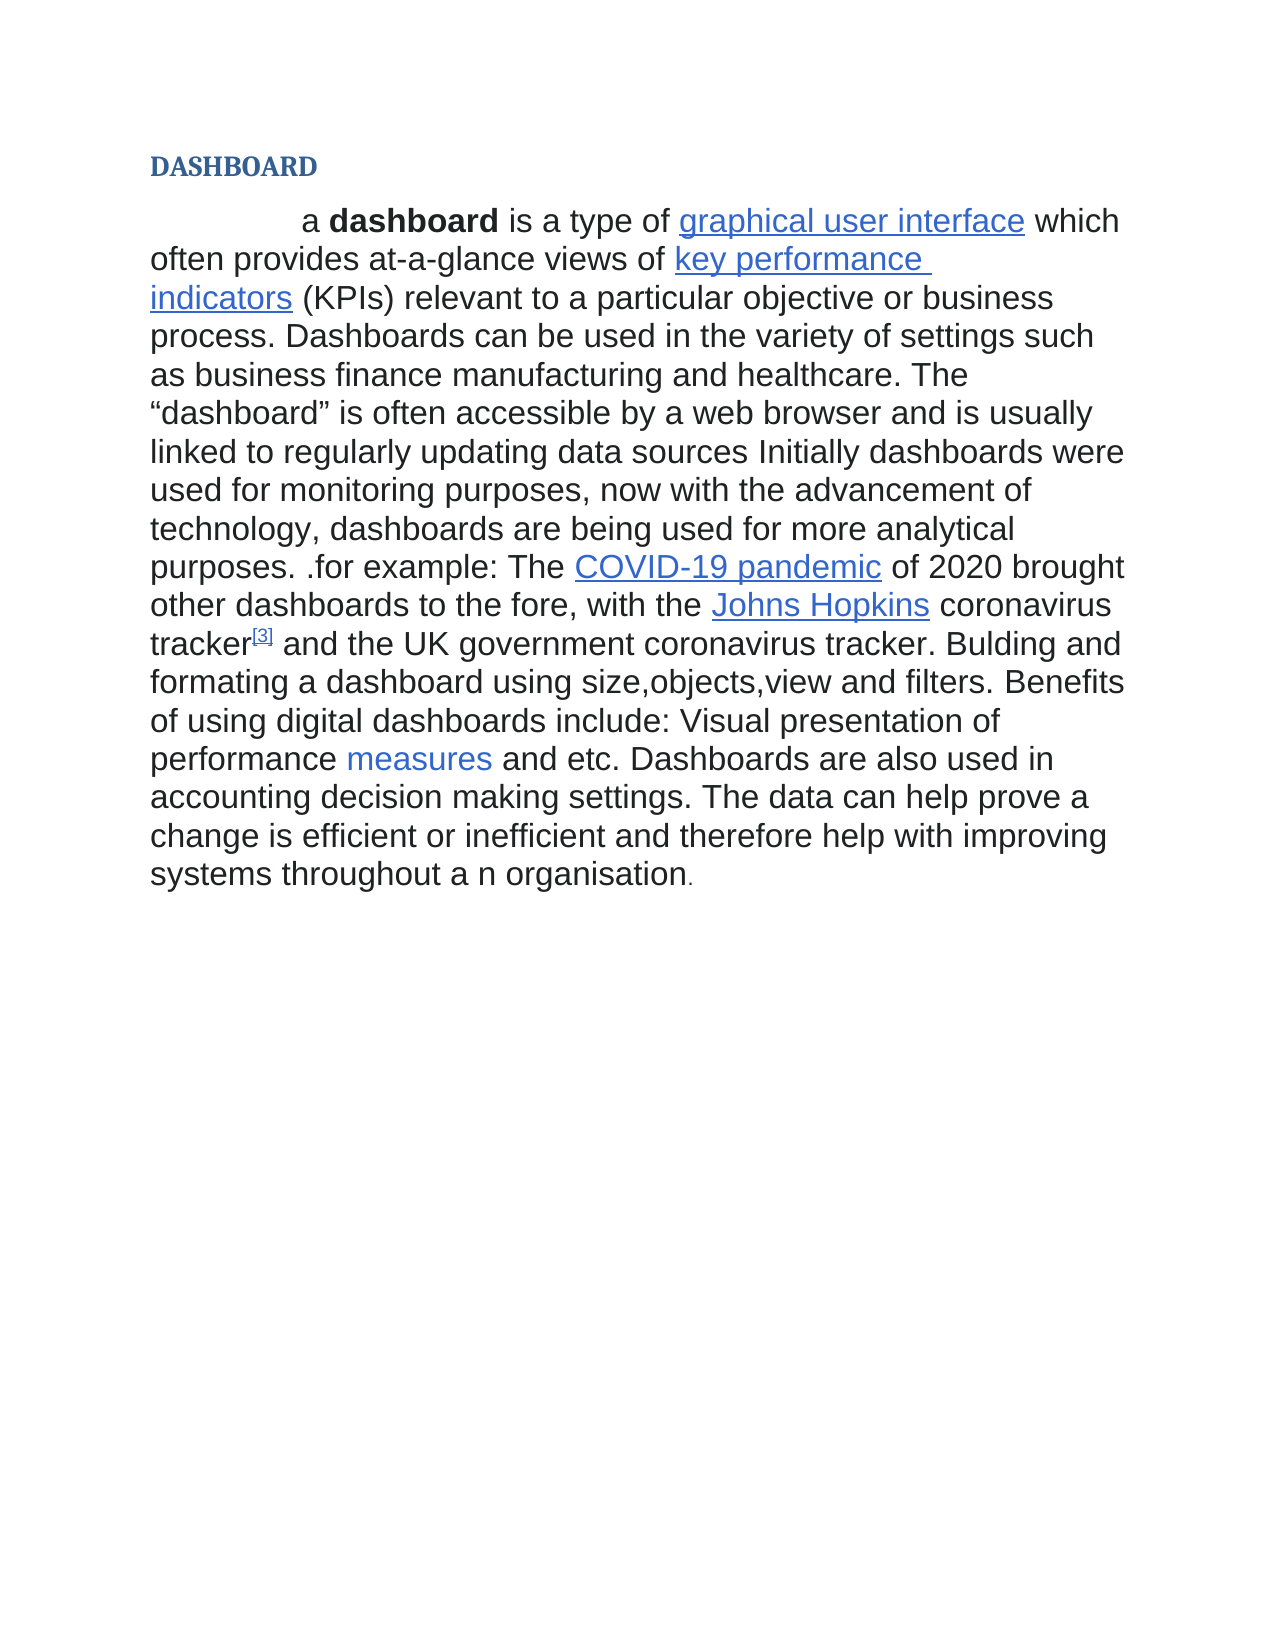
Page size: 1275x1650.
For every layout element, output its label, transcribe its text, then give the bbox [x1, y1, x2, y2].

text a dashboard is a type of graphical user interface which often provides at-a-glance views of key performance indicators (KPIs) relevant to a particular objective or business process. Dashboards can be used in the variety of settings such as business finance manufacturing and healthcare. The “dashboard” is often accessible by a web browser and is usually linked to regularly updating data sources Initially dashboards were used for monitoring purposes, now with the advancement of technology, dashboards are being used for more analytical purposes. .for example: The COVID-19 pandemic of 2020 brought other dashboards to the fore, with the Johns Hopkins coronavirus tracker[3] and the UK government coronavirus tracker. Bulding and formating a dashboard using size,objects,view and filters. Benefits of using digital dashboards include: Visual presentation of performance measures and etc. Dashboards are also used in accounting decision making settings. The data can help prove a change is efficient or inefficient and therefore help with improving systems throughout a n organisation. [150, 470, 1125, 547]
text a dashboard is a type of graphical user interface which often provides at-a-glance views of key performance indicators (KPIs) relevant to a particular objective or business process. Dashboards can be used in the variety of settings such as business finance manufacturing and healthcare. The “dashboard” is often accessible by a web browser and is usually linked to regularly updating data sources Initially dashboards were used for monitoring purposes, now with the advancement of technology, dashboards are being used for more analytical purposes. .for example: The COVID-19 pandemic of 2020 brought other dashboards to the fore, with the Johns Hopkins coronavirus tracker[3] and the UK government coronavirus tracker. Bulding and formating a dashboard using size,objects,view and filters. Benefits of using digital dashboards include: Visual presentation of performance measures and etc. Dashboards are also used in accounting decision making settings. The data can help prove a change is efficient or inefficient and therefore help with improving systems throughout a n organisation. [150, 201, 1125, 432]
text a dashboard is a type of graphical user interface which often provides at-a-glance views of key performance indicators (KPIs) relevant to a particular objective or business process. Dashboards can be used in the variety of settings such as business finance manufacturing and healthcare. The “dashboard” is often accessible by a web browser and is usually linked to regularly updating data sources Initially dashboards were used for monitoring purposes, now with the advancement of technology, dashboards are being used for more analytical purposes. .for example: The COVID-19 pandemic of 2020 brought other dashboards to the fore, with the Johns Hopkins coronavirus tracker[3] and the UK government coronavirus tracker. Bulding and formating a dashboard using size,objects,view and filters. Benefits of using digital dashboards include: Visual presentation of performance measures and etc. Dashboards are also used in accounting decision making settings. The data can help prove a change is efficient or inefficient and therefore help with improving systems throughout a n organisation. [150, 585, 1125, 893]
subtitle DASHBOARD [150, 150, 1125, 183]
